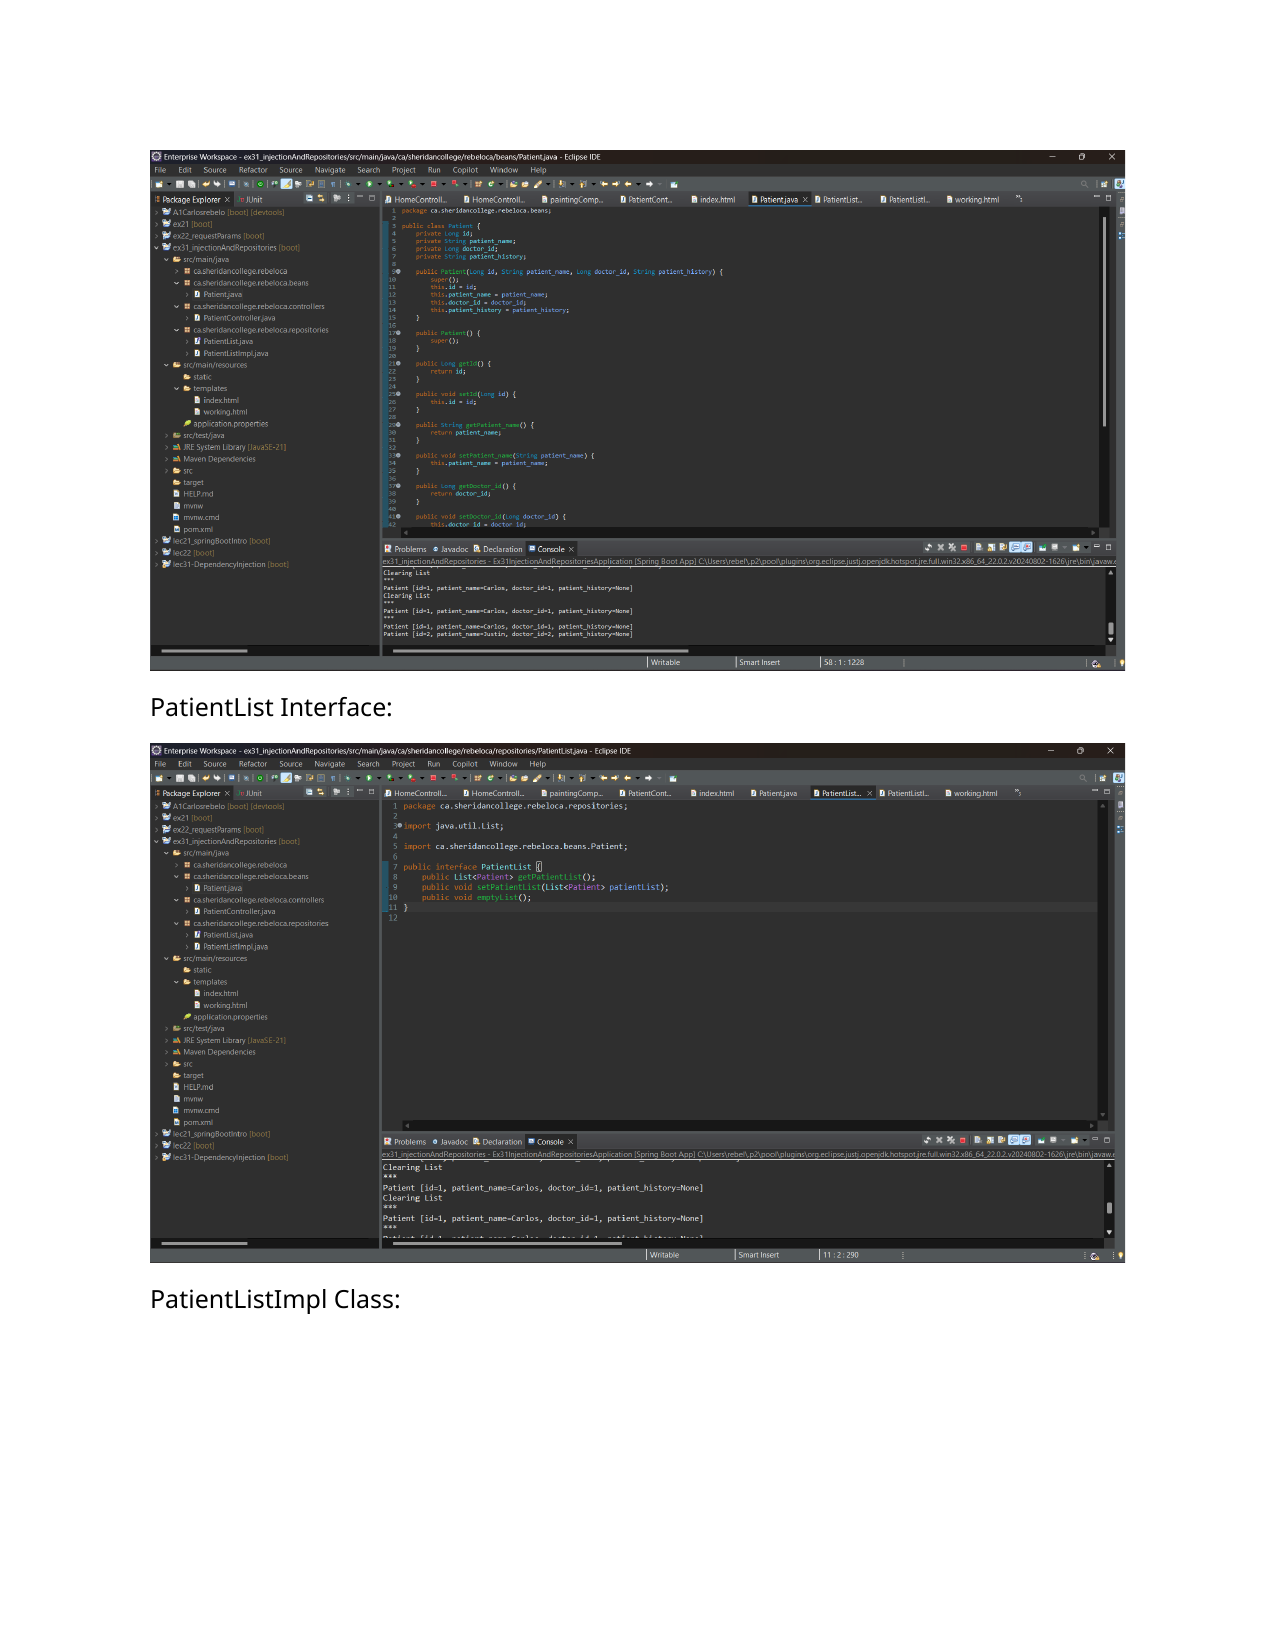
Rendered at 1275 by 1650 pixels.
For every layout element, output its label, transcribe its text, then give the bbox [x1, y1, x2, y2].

picture [150, 743, 1125, 1263]
text PatientList Interface: [150, 690, 1125, 724]
text PatientListImpl Class: [150, 1282, 1125, 1316]
picture [150, 150, 1125, 671]
